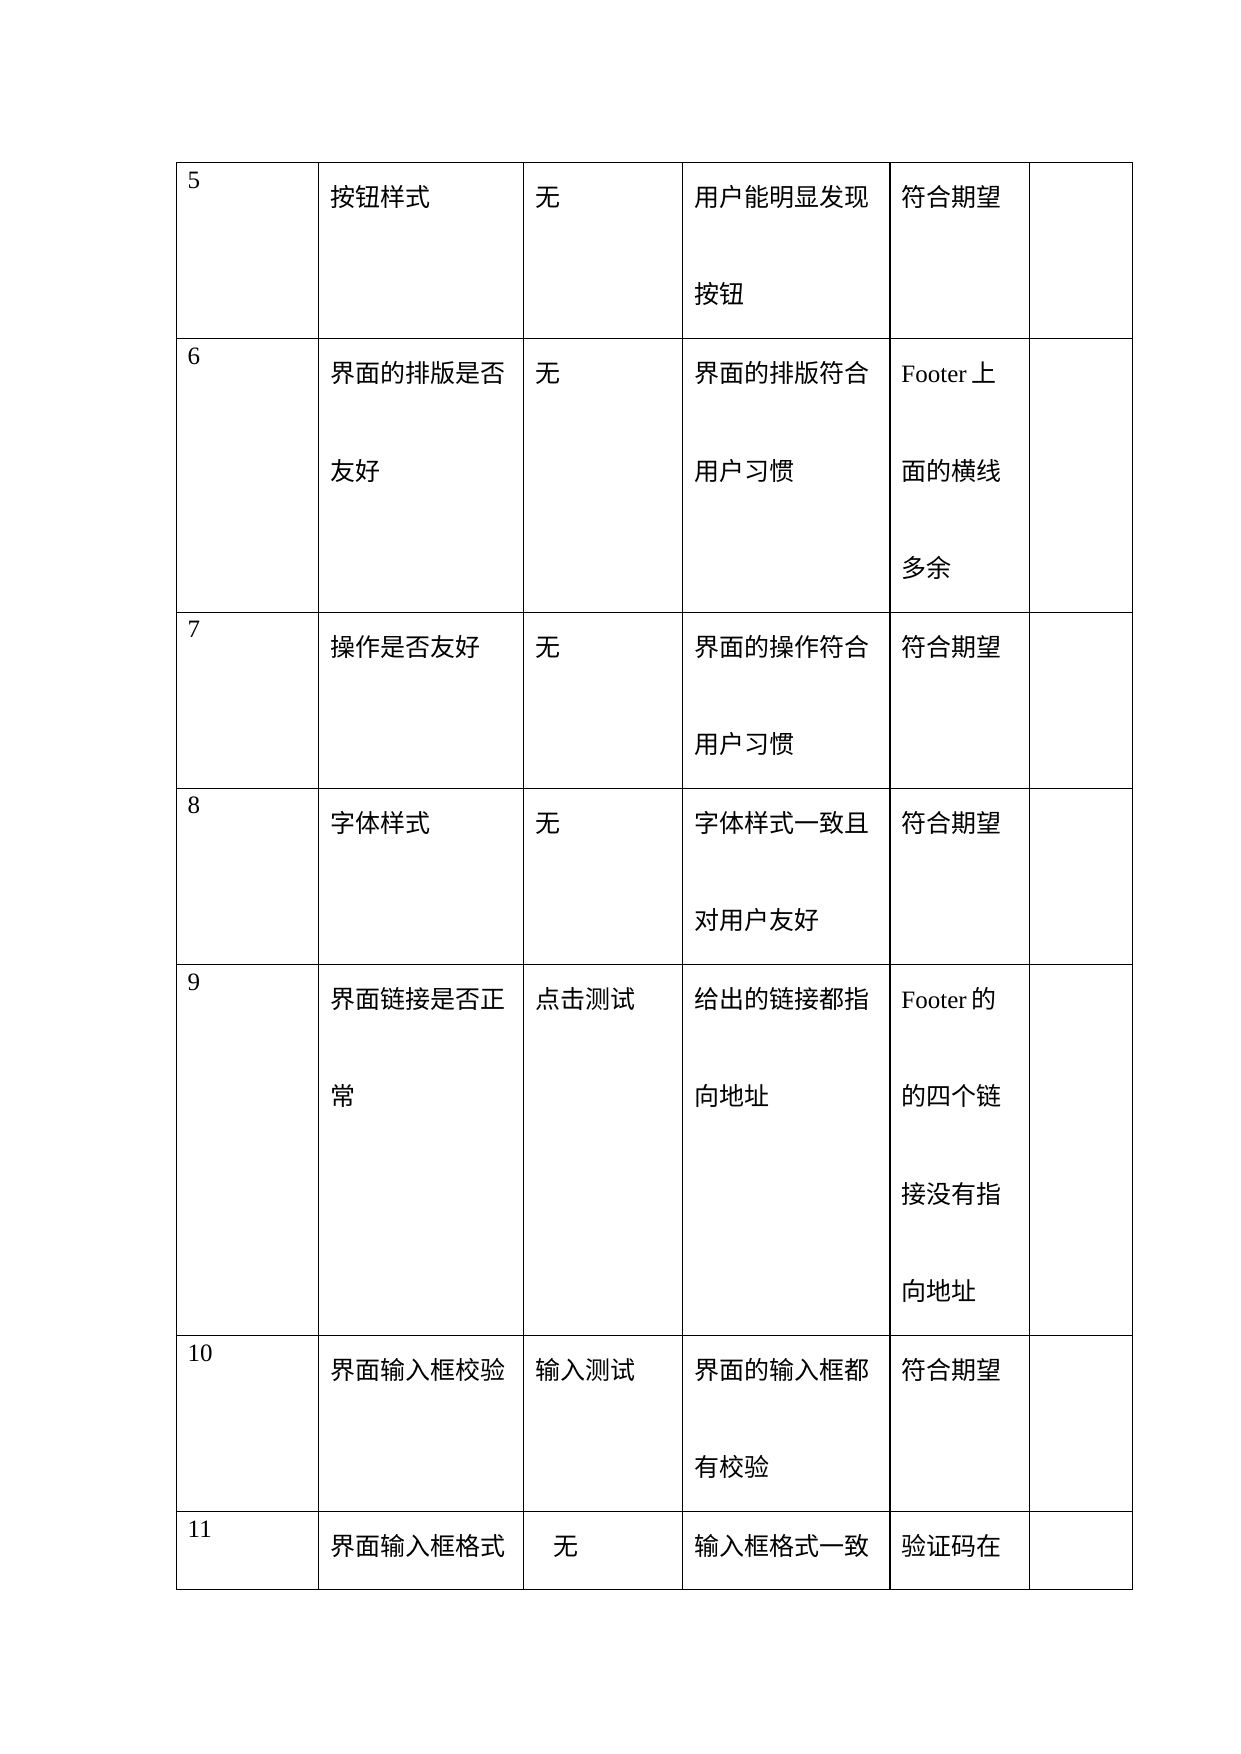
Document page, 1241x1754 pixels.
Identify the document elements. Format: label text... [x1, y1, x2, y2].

table_cell 字体样式 [319, 789, 523, 964]
table_cell [1030, 613, 1132, 788]
table_cell 无 [524, 789, 682, 964]
table_cell [1030, 163, 1132, 338]
table_cell 给出的链接都指向地址 [683, 965, 889, 1335]
table_cell 无 [524, 339, 682, 612]
table_cell 字体样式一致且对用户友好 [683, 789, 889, 964]
table_cell [1030, 965, 1132, 1335]
table_cell 验证码在输入框内 [891, 1512, 1029, 1589]
table_cell Footer上面的横线多余 [891, 339, 1029, 612]
table_cell [1030, 1512, 1132, 1589]
table_cell [1030, 789, 1132, 964]
table_cell 无 [524, 163, 682, 338]
table_cell 7 [177, 613, 318, 788]
table_cell 符合期望 [891, 163, 1029, 338]
table_cell 界面的排版是否友好 [319, 339, 523, 612]
table_cell [1030, 339, 1132, 612]
table_cell 8 [177, 789, 318, 964]
table_cell 用户能明显发现按钮 [683, 163, 889, 338]
table_cell 符合期望 [891, 613, 1029, 788]
table_cell 输入框格式一致且友好 [683, 1512, 889, 1589]
table_cell 按钮样式 [319, 163, 523, 338]
table_cell 输入测试 [524, 1336, 682, 1511]
table_cell 符合期望 [891, 789, 1029, 964]
table_cell 9 [177, 965, 318, 1335]
table_cell 界面链接是否正常 [319, 965, 523, 1335]
table_cell 界面的排版符合用户习惯 [683, 339, 889, 612]
table_cell 无 [524, 613, 682, 788]
table_cell 界面输入框校验 [319, 1336, 523, 1511]
table_cell 10 [177, 1336, 318, 1511]
table_cell 11 [177, 1512, 318, 1589]
table_cell 5 [177, 163, 318, 338]
table_cell 点击测试 [524, 965, 682, 1335]
table_cell 界面输入框格式 [319, 1512, 523, 1589]
table_cell 符合期望 [891, 1336, 1029, 1511]
table_cell [1030, 1336, 1132, 1511]
table_cell 界面的操作符合用户习惯 [683, 613, 889, 788]
table_cell 操作是否友好 [319, 613, 523, 788]
table_cell Footer的的四个链接没有指向地址 [891, 965, 1029, 1335]
table_cell 界面的输入框都有校验 [683, 1336, 889, 1511]
table_cell 6 [177, 339, 318, 612]
table_cell 无 [524, 1512, 682, 1589]
